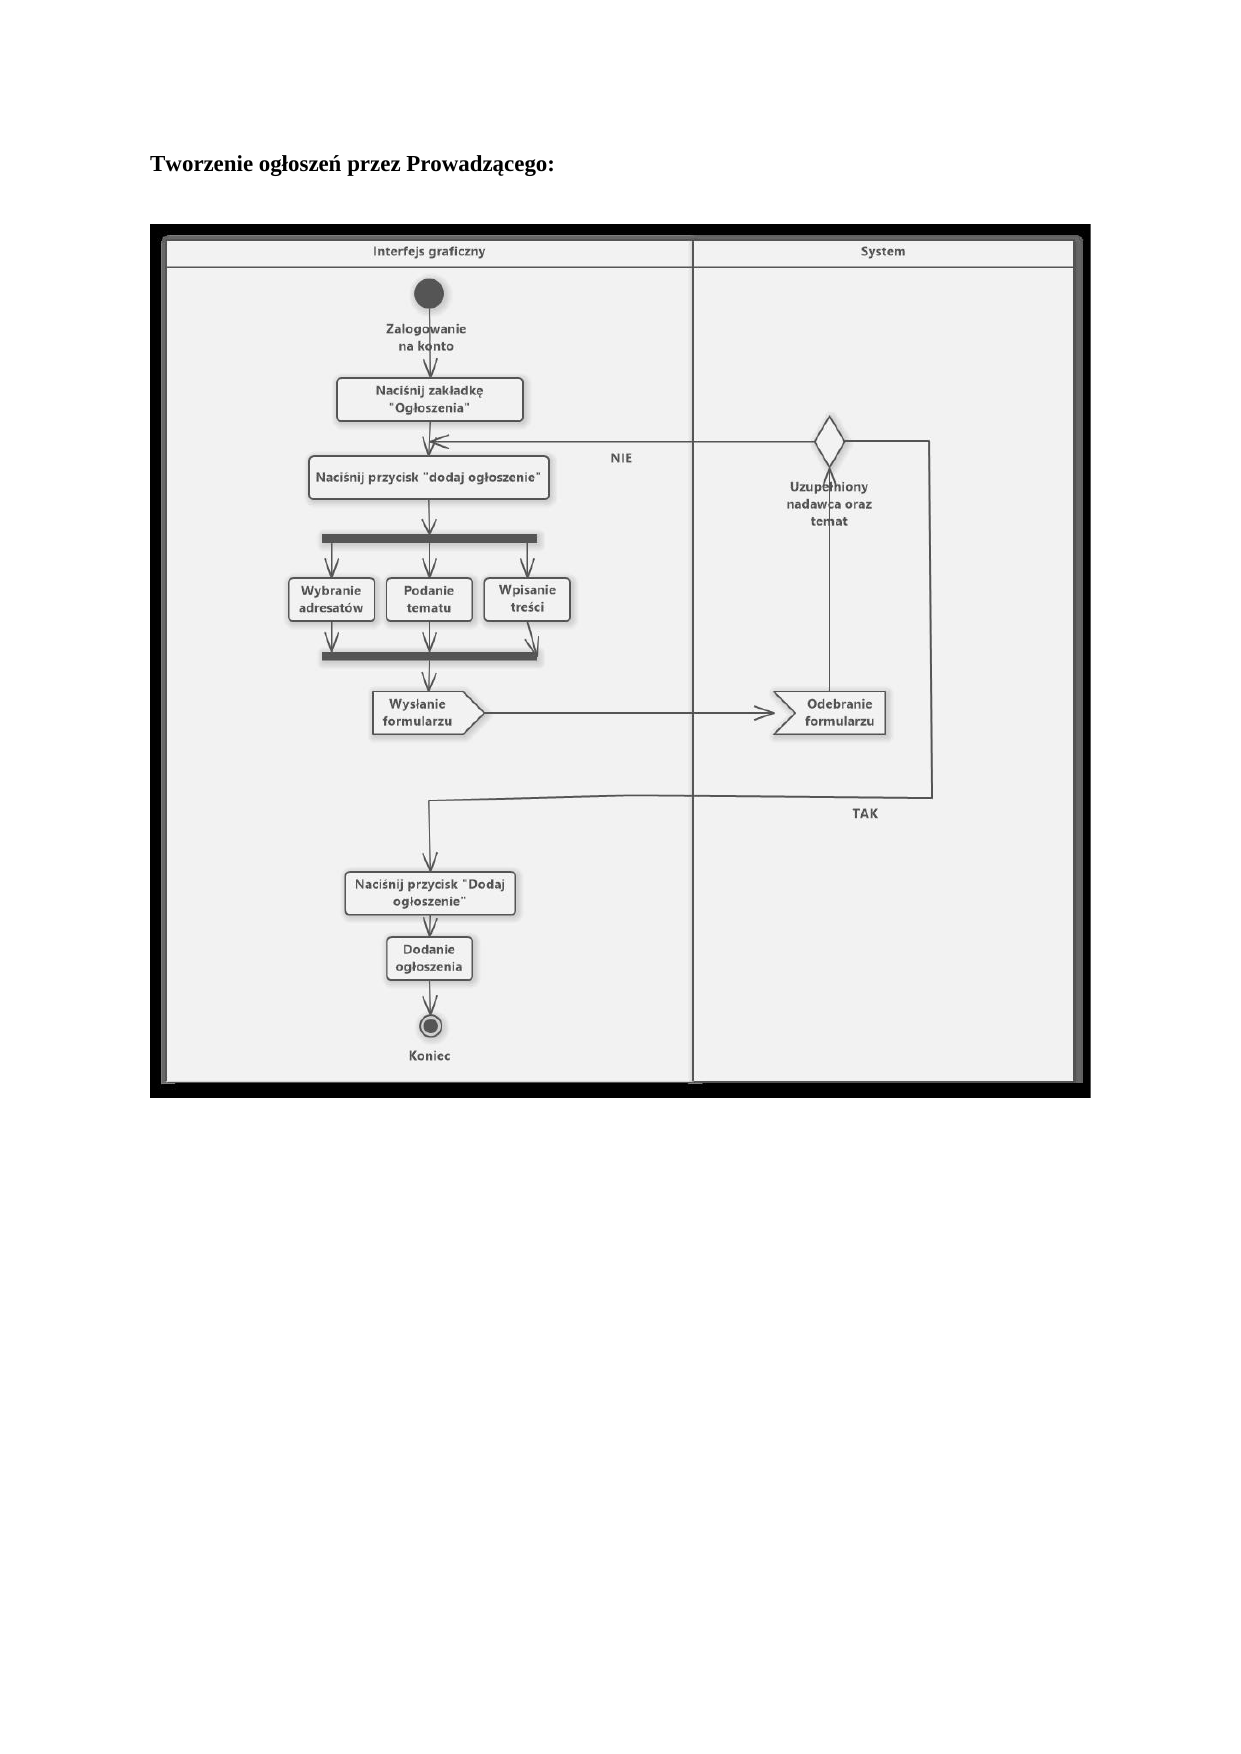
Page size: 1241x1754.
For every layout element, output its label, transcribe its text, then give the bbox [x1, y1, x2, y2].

picture [150, 224, 1091, 1098]
text Tworzenie ogłoszeń przez Prowadzącego: [150, 150, 1090, 176]
